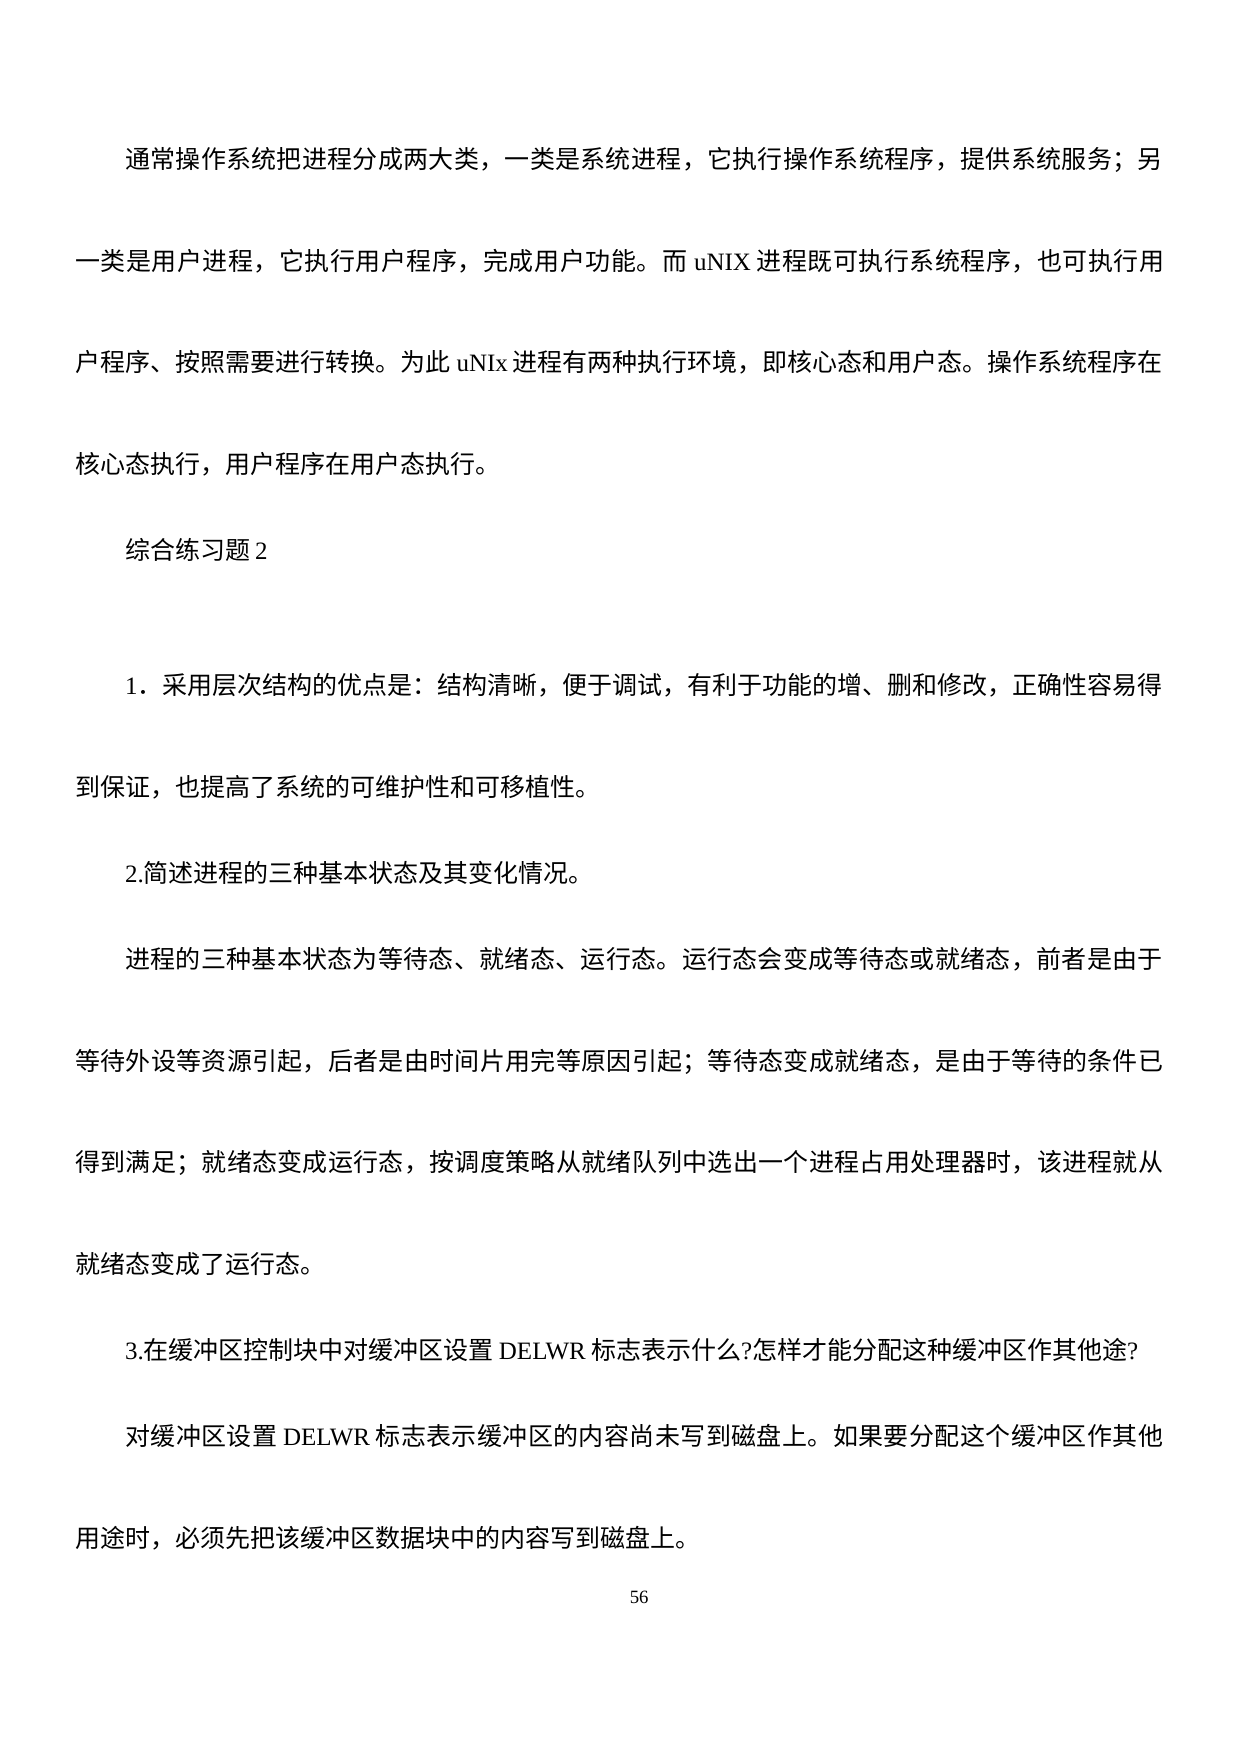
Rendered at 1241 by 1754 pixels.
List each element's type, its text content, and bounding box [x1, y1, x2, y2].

text 综合练习题2 [75, 515, 1165, 583]
text 2.简述进程的三种基本状态及其变化情况。 [75, 837, 1165, 905]
text 1．采用层次结构的优点是：结构清晰，便于调试，有利于功能的增、删和修改，正确性容易得到保证，也提高了系统的可维护性和可移植性。 [75, 649, 1165, 819]
text 对缓冲区设置DELWR标志表示缓冲区的内容尚未写到磁盘上。如果要分配这个缓冲区作其他用途时，必须先把该缓冲区数据块中的内容写到磁盘上。 [75, 1401, 1165, 1571]
text 3.在缓冲区控制块中对缓冲区设置DELWR标志表示什么?怎样才能分配这种缓冲区作其他途? [75, 1315, 1165, 1383]
text 进程的三种基本状态为等待态、就绪态、运行态。运行态会变成等待态或就绪态，前者是由于等待外设等资源引起，后者是由时间片用完等原因引起；等待态变成就绪态，是由于等待的条件已得到满足；就绪态变成运行态，按调度策略从就绪队列中选出一个进程占用处理器时，该进程就从就绪态变成了运行态。 [75, 923, 1165, 1297]
text 通常操作系统把进程分成两大类，一类是系统进程，它执行操作系统程序，提供系统服务；另一类是用户进程，它执行用户程序，完成用户功能。而uNIX进程既可执行系统程序，也可执行用户程序、按照需要进行转换。为此uNIx进程有两种执行环境，即核心态和用户态。操作系统程序在核心态执行，用户程序在用户态执行。 [75, 123, 1165, 497]
